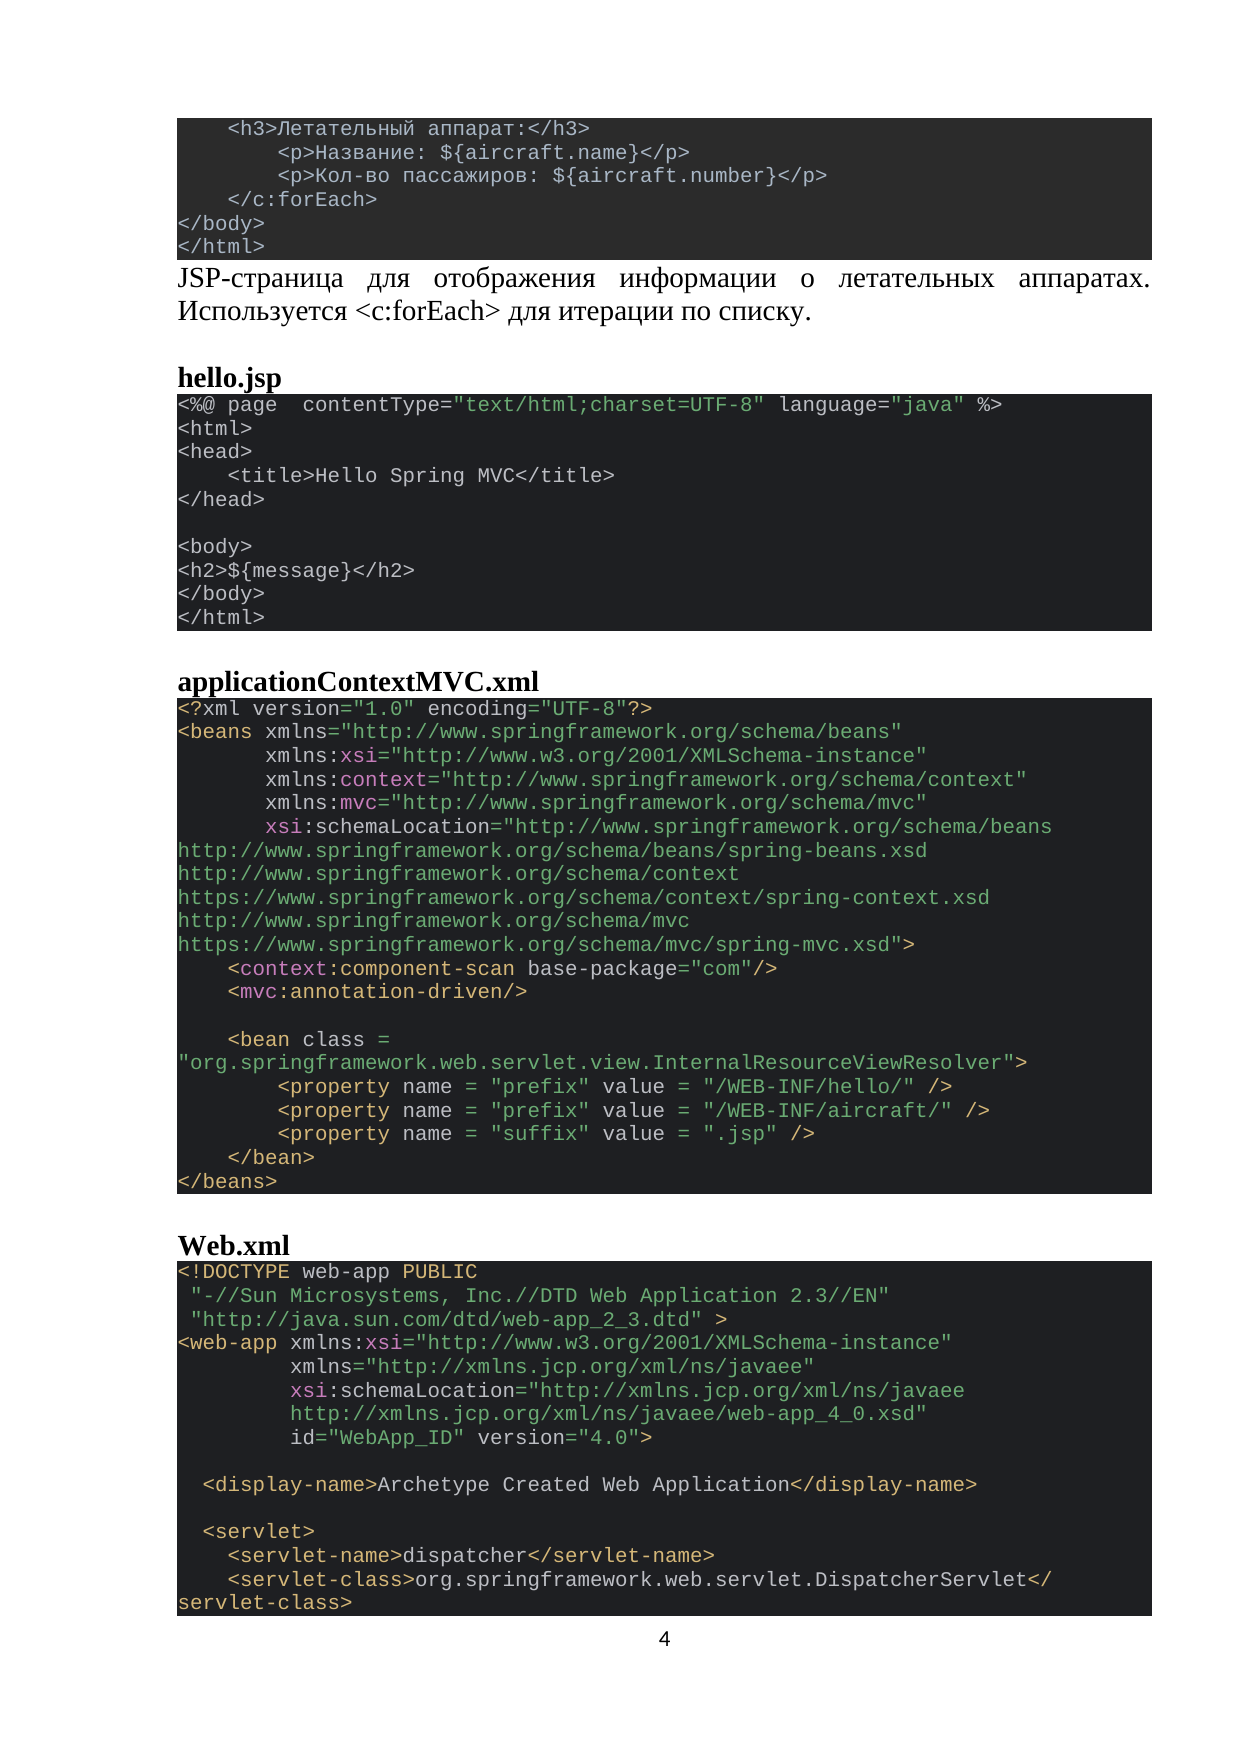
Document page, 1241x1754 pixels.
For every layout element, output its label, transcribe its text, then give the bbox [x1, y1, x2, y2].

text hello.jsp [177, 361, 1152, 394]
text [177, 1261, 1152, 1616]
text Web.xml [177, 1228, 1152, 1261]
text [177, 118, 1152, 260]
text <%@ page contentType="text/html;charset=UTF-8" language="java" %> <html> <head> <title>Hello Spring MVC</title> </head> <body> <h2>${message}</h2> </body> </html> [177, 394, 1152, 631]
text applicationContextMVC.xml [177, 664, 1152, 698]
text <?xml version="1.0" encoding="UTF-8"?> <beans xmlns="http://www.springframework.org/schema/beans" xmlns:xsi="http://www.w3.org/2001/XMLSchema-instance" xmlns:context="http://www.springframework.org/schema/context" xmlns:mvc="http://www.springframework.org/schema/mvc" xsi:schemaLocation="http://www.springframework.org/schema/beans http://www.springframework.org/schema/beans/spring-beans.xsd http://www.springframework.org/schema/context https://www.springframework.org/schema/context/spring-context.xsd http://www.springframework.org/schema/mvc https://www.springframework.org/schema/mvc/spring-mvc.xsd"> <context:component-scan base-package="com"/> <mvc:annotation-driven/> <bean class = "org.springframework.web.servlet.view.InternalResourceViewResolver"> <property name = "prefix" value = "/WEB-INF/hello/" /> <property name = "prefix" value = "/WEB-INF/aircraft/" /> <property name = "suffix" value = ".jsp" /> </bean> </beans> [177, 698, 1152, 1194]
text JSP-страница для отображения информации о летательных аппаратах. Используется <c:forEach> для итерации по списку. [177, 260, 1152, 327]
